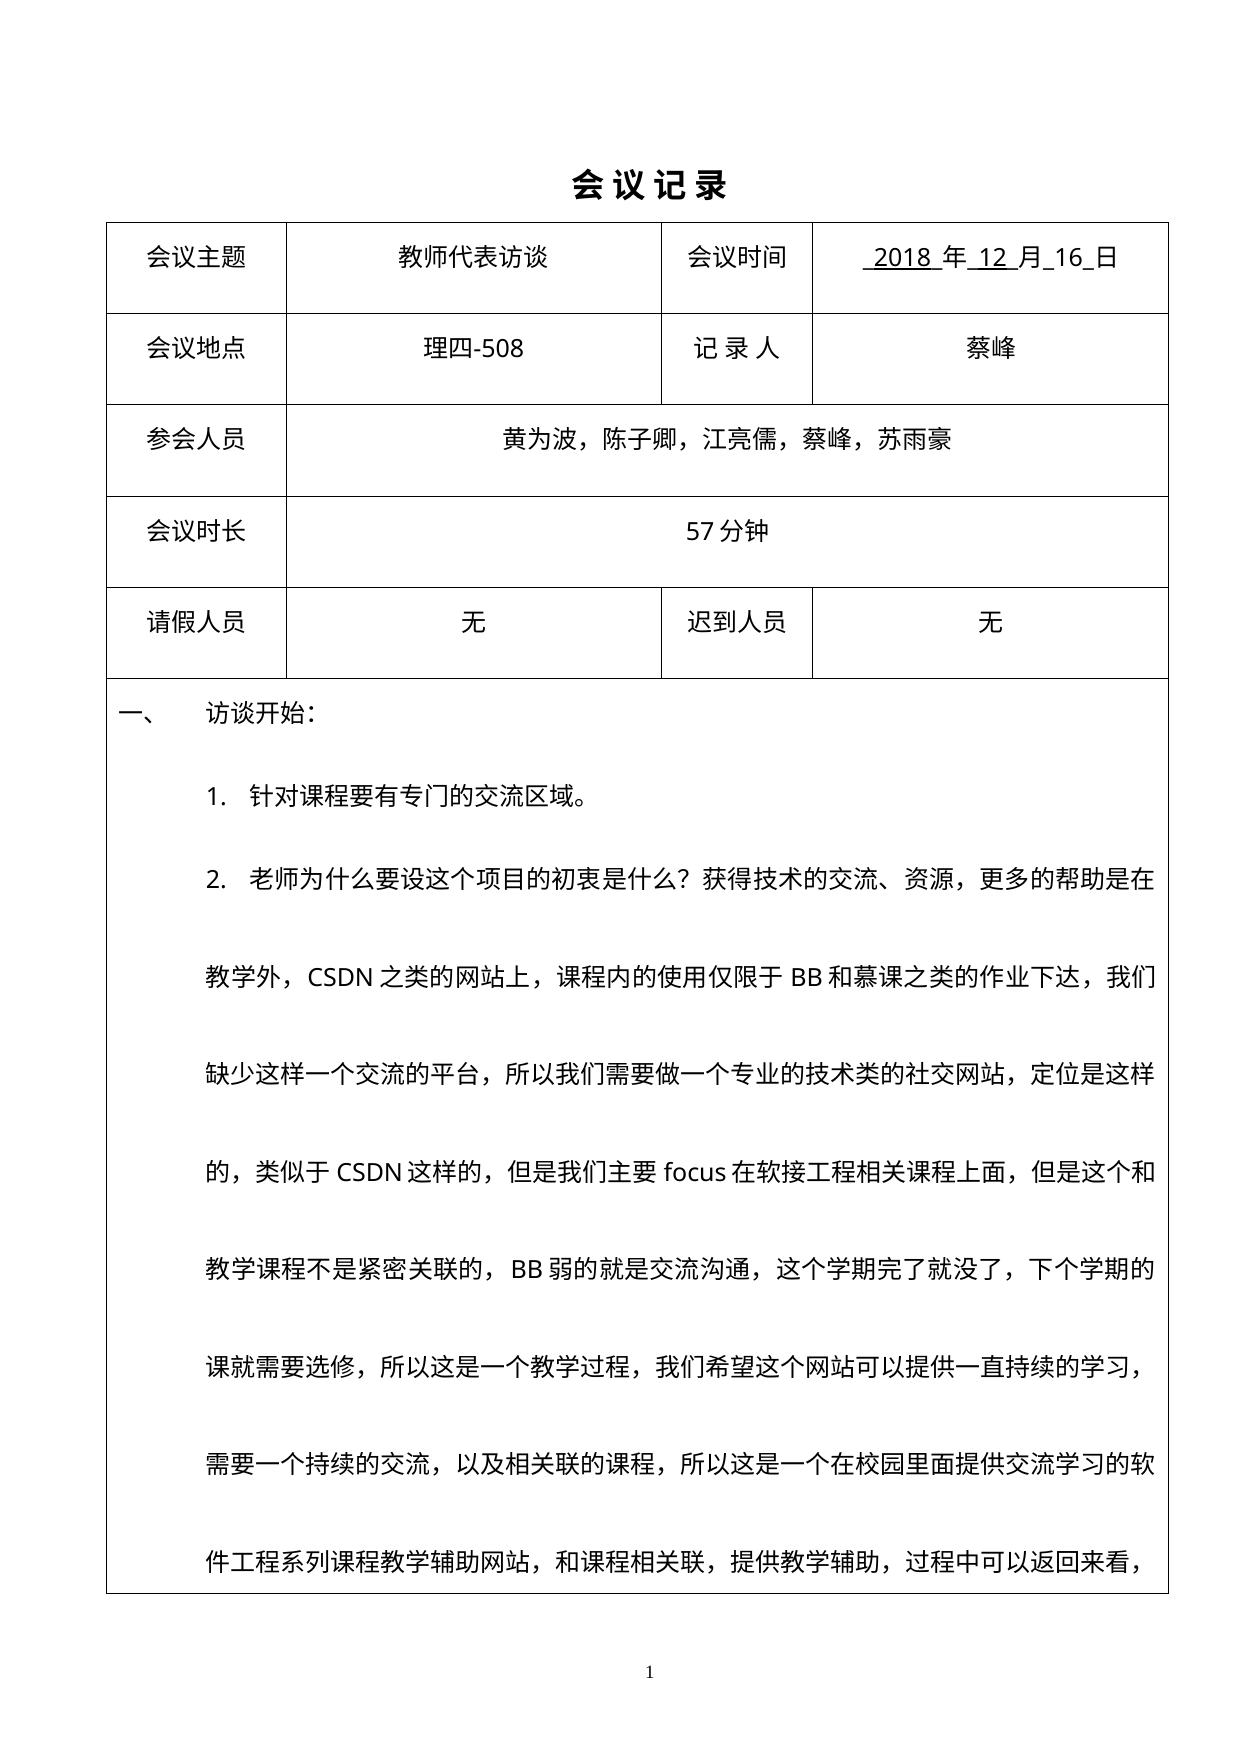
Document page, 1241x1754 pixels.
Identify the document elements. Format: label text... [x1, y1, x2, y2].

table_cell 会议时长 [107, 497, 286, 587]
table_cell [107, 679, 1168, 1593]
table_cell 迟到人员 [662, 588, 812, 678]
table_header _2018_年_12_月_16_日 [813, 223, 1168, 313]
table_cell 57分钟 [287, 497, 1168, 587]
table_cell 理四-508 [287, 314, 661, 404]
table_cell 无 [813, 588, 1168, 678]
table_cell 会议地点 [107, 314, 286, 404]
table_cell 请假人员 [107, 588, 286, 678]
table_header 教师代表访谈 [287, 223, 661, 313]
table_header 会议时间 [662, 223, 812, 313]
title 会 议 记 录 [118, 151, 1181, 216]
table_cell 记 录 人 [662, 314, 812, 404]
table_cell 黄为波，陈子卿，江亮儒，蔡峰，苏雨豪 [287, 405, 1168, 496]
table_header 会议主题 [107, 223, 286, 313]
table_cell 参会人员 [107, 405, 286, 496]
table_cell 蔡峰 [813, 314, 1168, 404]
table_cell 无 [287, 588, 661, 678]
